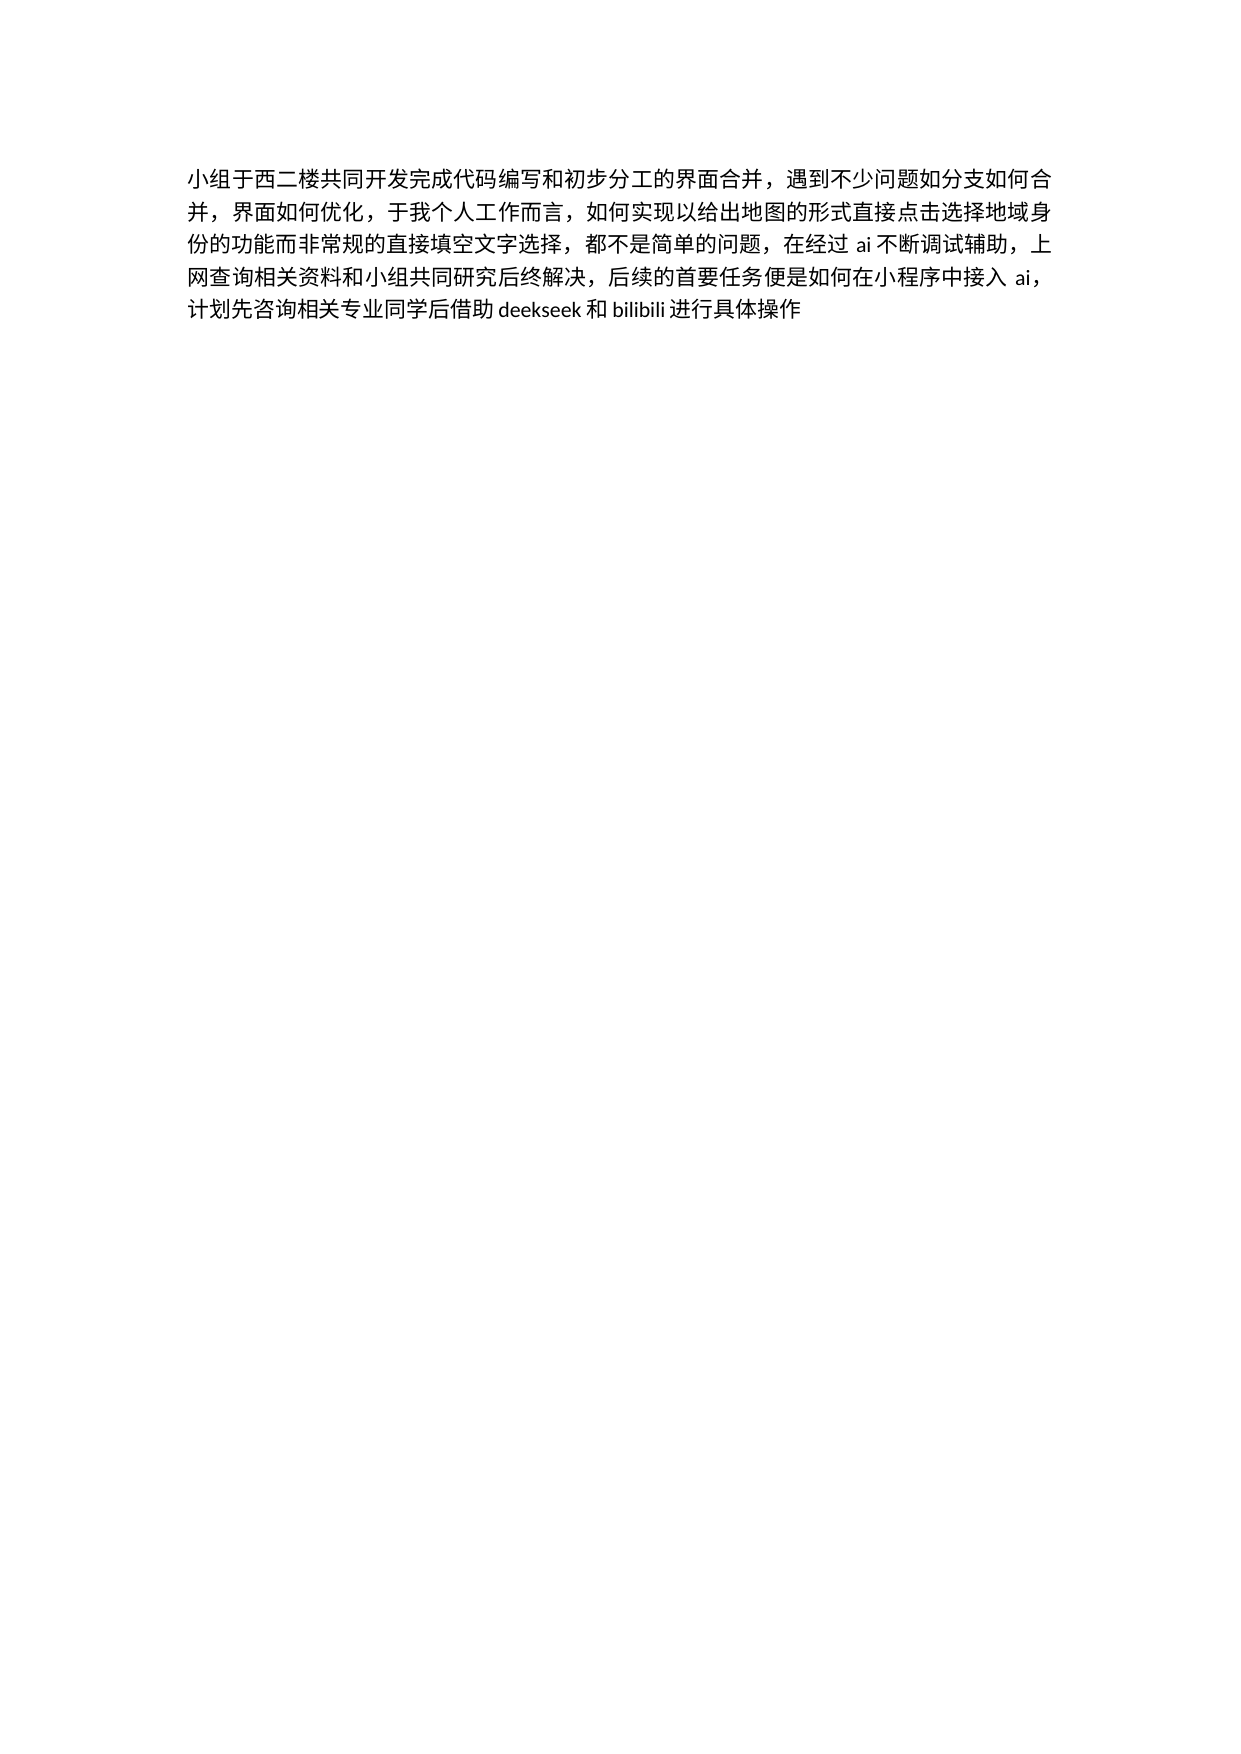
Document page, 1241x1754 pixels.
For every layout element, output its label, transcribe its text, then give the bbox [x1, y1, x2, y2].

text 小组于西二楼共同开发完成代码编写和初步分工的界面合并，遇到不少问题如分支如何合并，界面如何优化，于我个人工作而言，如何实现以给出地图的形式直接点击选择地域身份的功能而非常规的直接填空文字选择，都不是简单的问题，在经过ai不断调试辅助，上网查询相关资料和小组共同研究后终解决，后续的首要任务便是如何在小程序中接入ai，计划先咨询相关专业同学后借助deekseek和bilibili进行具体操作 [187, 162, 1053, 324]
